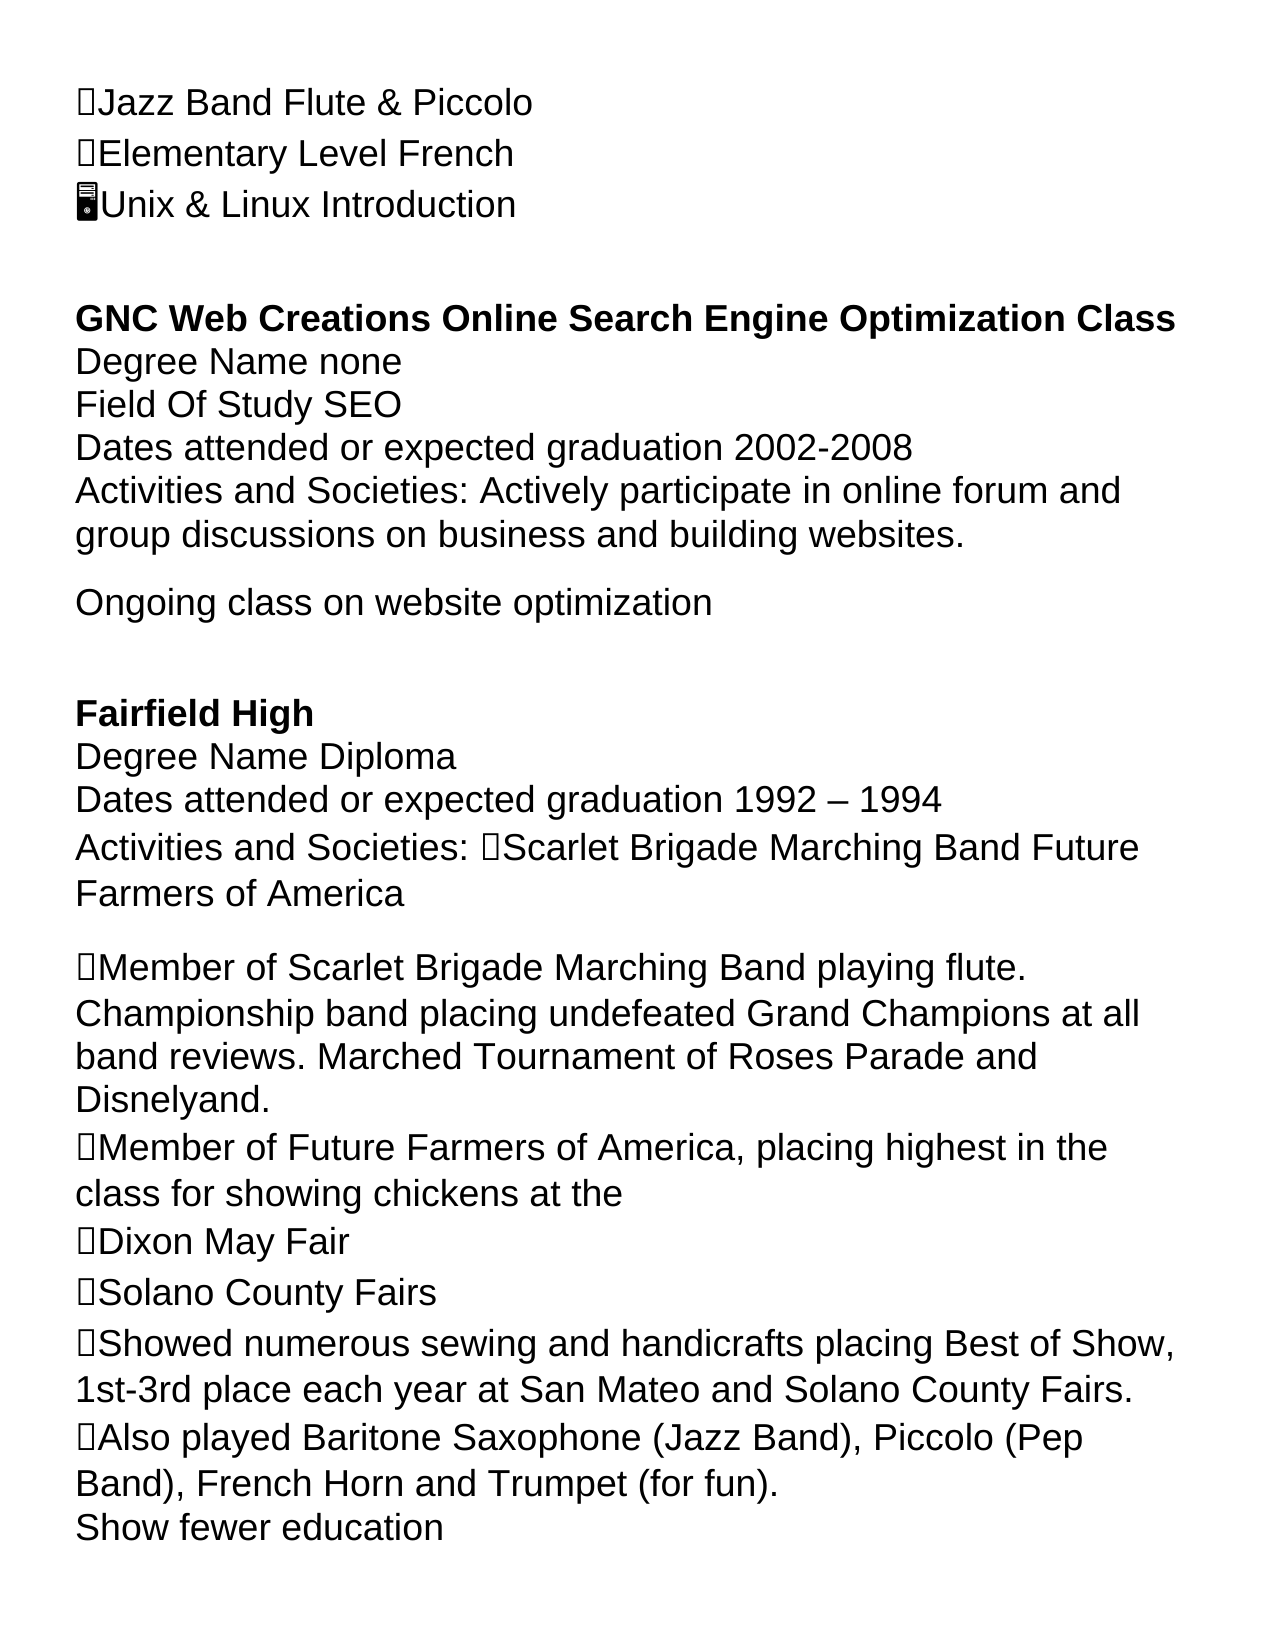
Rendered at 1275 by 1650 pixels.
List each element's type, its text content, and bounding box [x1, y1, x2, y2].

text 🎼Member of Scarlet Brigade Marching Band playing flute. Championship band placing undefeated Grand Champions at all band reviews. Marched Tournament of Roses Parade and Disnelyand. 🐔Member of Future Farmers of America, placing highest in the class for showing chickens at the 🐔Dixon May Fair 🐔Solano County Fairs 🥇Showed numerous sewing and handicrafts placing Best of Show, 1st-3rd place each year at San Mateo and Solano County Fairs. 🎼Also played Baritone Saxophone (Jazz Band), Piccolo (Pep Band), French Horn and Trumpet (for fun). [75, 940, 1200, 1505]
text Degree Name Diploma [75, 734, 1200, 777]
text Fairfield High [75, 691, 1200, 734]
text Field Of Study SEO [75, 382, 1200, 426]
text 🎼Jazz Band Flute & Piccolo 🗼Elementary Level French 🖥️Unix & Linux Introduction [75, 75, 1200, 228]
text Activities and Societies: Actively participate in online forum and group discussions on business and building websites. [75, 469, 1200, 555]
text Dates attended or expected graduation 1992 – 1994 [75, 777, 1200, 821]
text Activities and Societies: 🎼Scarlet Brigade Marching Band Future Farmers of America [75, 821, 1200, 915]
text GNC Web Creations Online Search Engine Optimization Class [75, 296, 1200, 339]
text Degree Name none [75, 339, 1200, 382]
text Ongoing class on website optimization [75, 580, 1200, 623]
text Show fewer education [75, 1505, 1200, 1548]
text Dates attended or expected graduation 2002-2008 [75, 426, 1200, 469]
